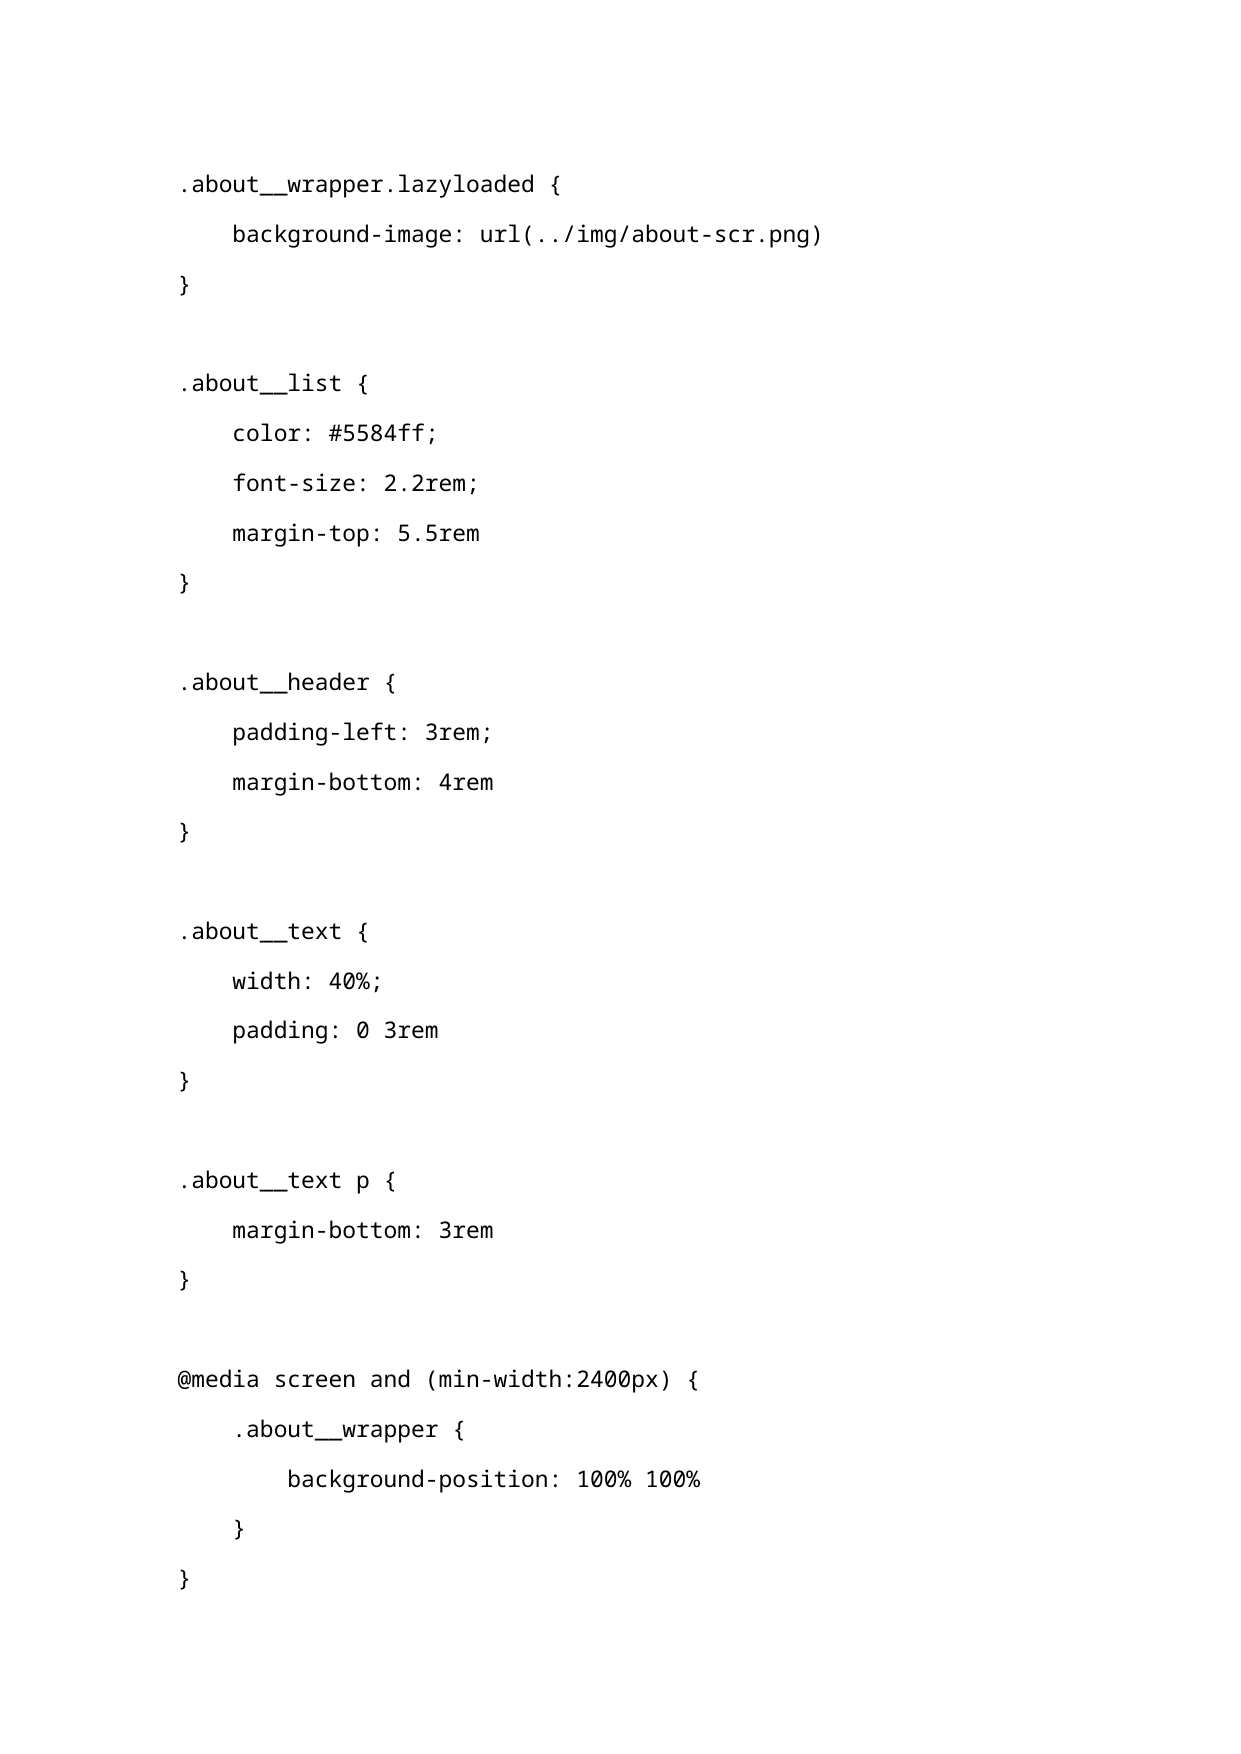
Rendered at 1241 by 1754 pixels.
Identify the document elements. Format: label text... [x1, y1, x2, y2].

text .about__wrapper { [177, 1413, 1152, 1444]
text margin-bottom: 4rem [177, 765, 1152, 797]
text } [177, 815, 1152, 846]
text .about__text p { [177, 1164, 1152, 1195]
text .about__text { [177, 915, 1152, 946]
text } [177, 566, 1152, 597]
text width: 40%; [177, 964, 1152, 996]
text padding-left: 3rem; [177, 716, 1152, 747]
text } [177, 1064, 1152, 1095]
text background-image: url(../img/about-scr.png) [177, 218, 1152, 249]
text @media screen and (min-width:2400px) { [177, 1363, 1152, 1394]
text font-size: 2.2rem; [177, 467, 1152, 498]
text background-position: 100% 100% [177, 1462, 1152, 1494]
text .about__header { [177, 666, 1152, 697]
text margin-top: 5.5rem [177, 516, 1152, 548]
text color: #5584ff; [177, 417, 1152, 448]
text } [177, 1512, 1152, 1543]
text .about__list { [177, 367, 1152, 398]
text } [177, 1562, 1152, 1593]
text padding: 0 3rem [177, 1014, 1152, 1046]
text } [177, 267, 1152, 299]
text margin-bottom: 3rem [177, 1213, 1152, 1245]
text } [177, 1263, 1152, 1294]
text .about__wrapper.lazyloaded { [177, 168, 1152, 199]
